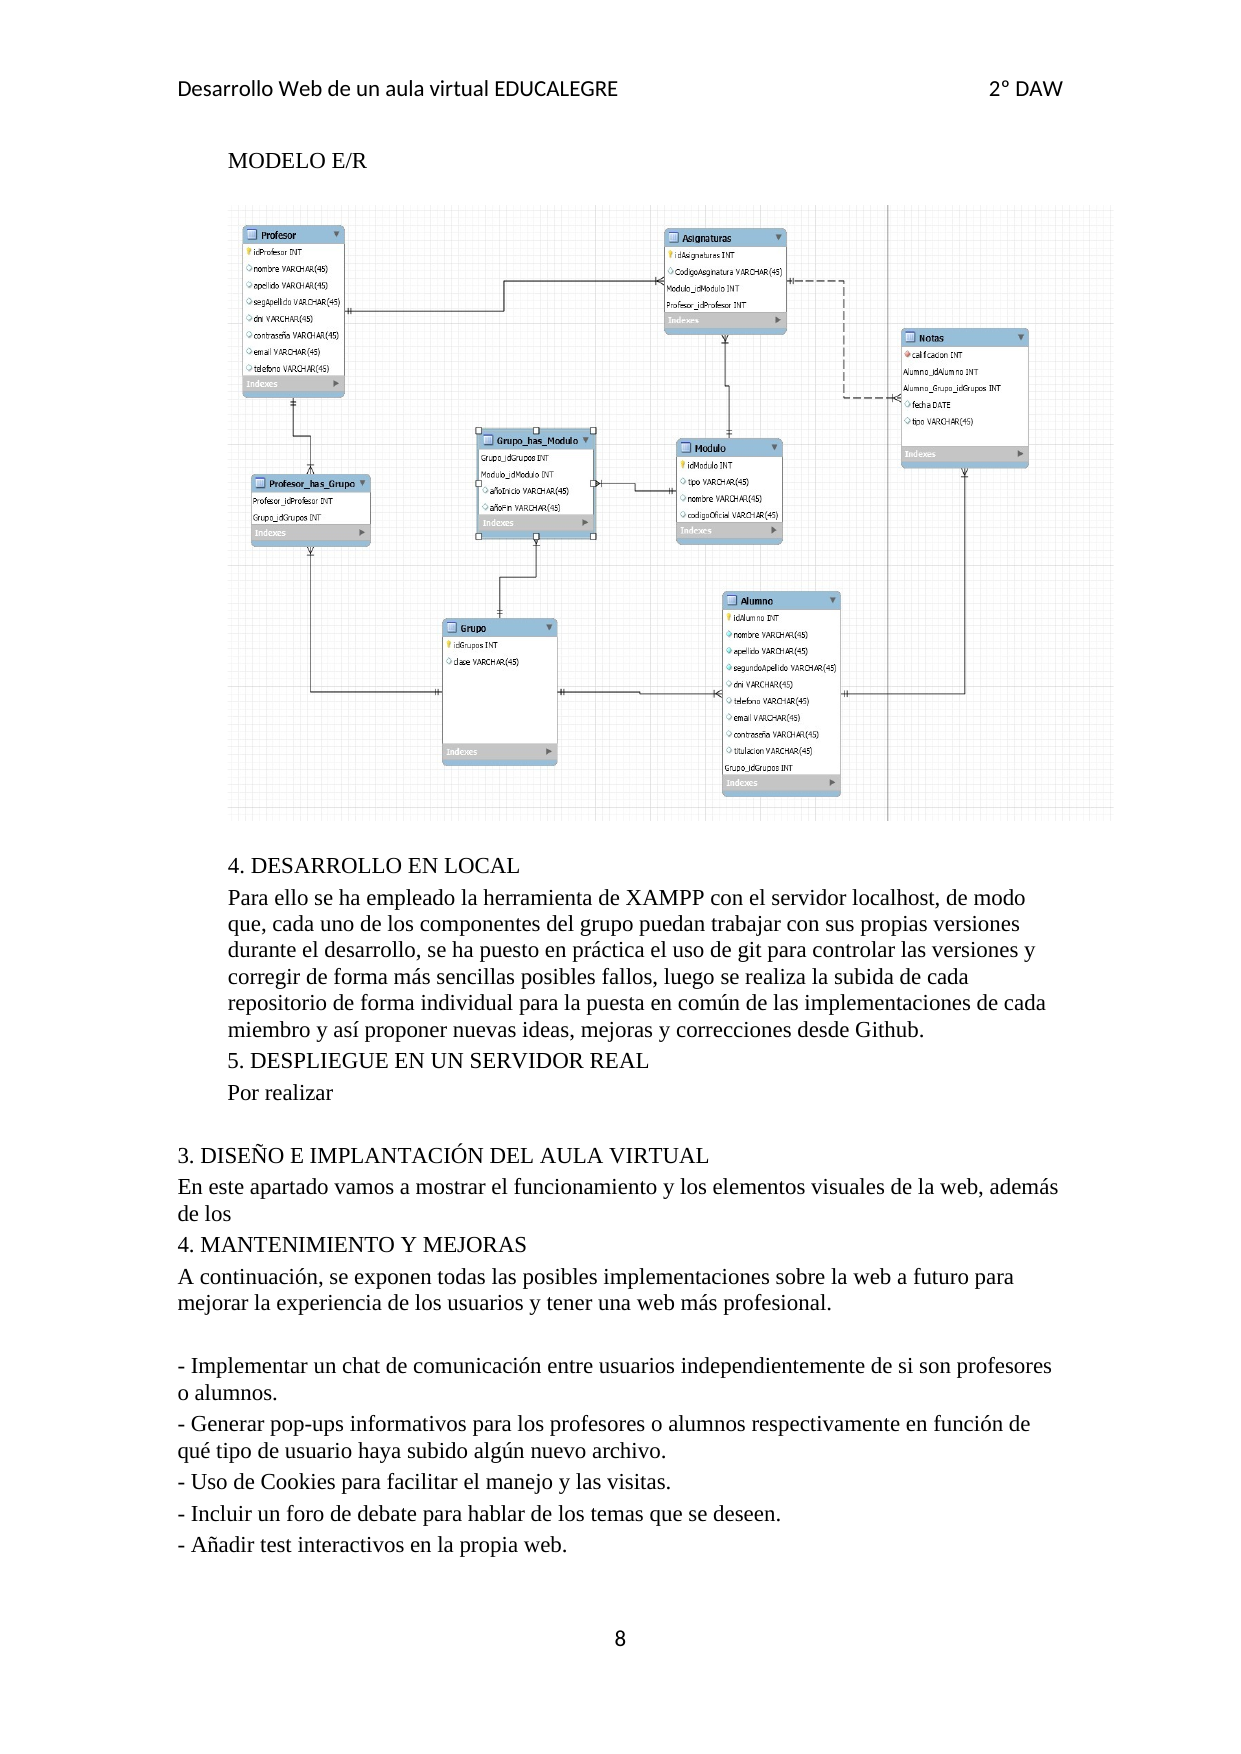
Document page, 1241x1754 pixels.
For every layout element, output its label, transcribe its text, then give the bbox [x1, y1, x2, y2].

text - Implementar un chat de comunicación entre usuarios independientemente de si son profesores o alumnos. [177, 1352, 1063, 1405]
text En este apartado vamos a mostrar el funcionamiento y los elementos visuales de la web, además de los [177, 1173, 1063, 1226]
text A continuación, se exponen todas las posibles implementaciones sobre la web a futuro para mejorar la experiencia de los usuarios y tener una web más profesional. [177, 1263, 1063, 1316]
text - Uso de Cookies para facilitar el manejo y las visitas. [177, 1468, 1063, 1494]
text 3. DISEÑO E IMPLANTACIÓN DEL AULA VIRTUAL [177, 1142, 1063, 1168]
text Por realizar [227, 1079, 1063, 1105]
text 4. DESARROLLO EN LOCAL [228, 852, 1063, 878]
text - Añadir test interactivos en la propia web. [177, 1531, 1063, 1558]
text 4. MANTENIMIENTO Y MEJORAS [177, 1231, 1063, 1258]
text Para ello se ha empleado la herramienta de XAMPP con el servidor localhost, de modo que, cada uno de los componentes del grupo puedan trabajar con sus propias versiones durante el desarrollo, se ha puesto en práctica el uso de git para controlar las versiones y corregir de forma más sencillas posibles fallos, luego se realiza la subida de cada repositorio de forma individual para la puesta en común de las implementaciones de cada miembro y así proponer nuevas ideas, mejoras y correcciones desde Github. [228, 884, 1063, 1042]
text - Generar pop-ups informativos para los profesores o alumnos respectivamente en función de qué tipo de usuario haya subido algún nuevo archivo. [177, 1410, 1063, 1463]
text 5. DESPLIEGUE EN UN SERVIDOR REAL [227, 1047, 1063, 1073]
text - Incluir un foro de debate para hablar de los temas que se deseen. [177, 1500, 1063, 1526]
picture [227, 205, 1114, 821]
text MODELO E/R [228, 148, 1063, 174]
